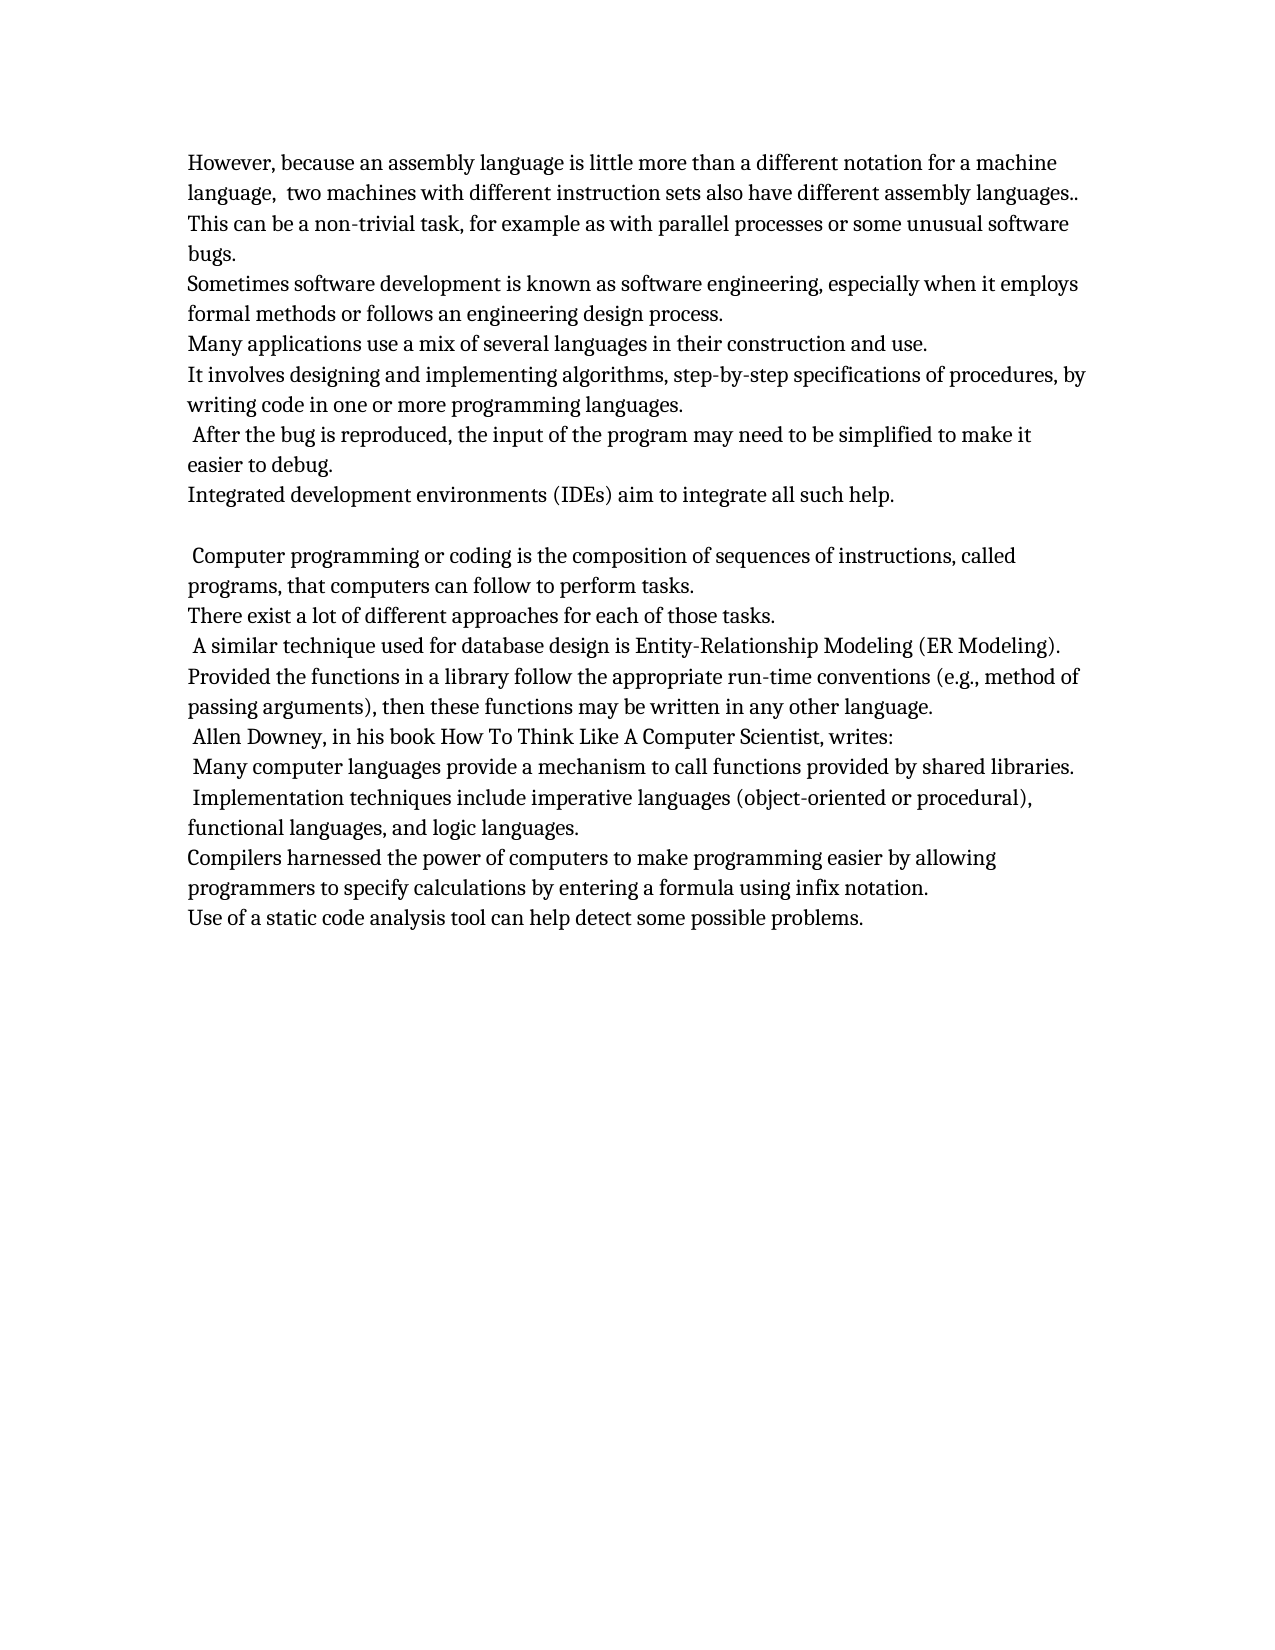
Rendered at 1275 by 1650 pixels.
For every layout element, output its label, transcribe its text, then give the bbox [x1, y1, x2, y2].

text However, because an assembly language is little more than a different notation for a machine language, two machines with different instruction sets also have different assembly languages.. This can be a non-trivial task, for example as with parallel processes or some unusual software bugs. Sometimes software development is known as software engineering, especially when it employs formal methods or follows an engineering design process. Many applications use a mix of several languages in their construction and use. It involves designing and implementing algorithms, step-by-step specifications of procedures, by writing code in one or more programming languages. After the bug is reproduced, the input of the program may need to be simplified to make it easier to debug. Integrated development environments (IDEs) aim to integrate all such help. Computer programming or coding is the composition of sequences of instructions, called programs, that computers can follow to perform tasks. There exist a lot of different approaches for each of those tasks. A similar technique used for database design is Entity-Relationship Modeling (ER Modeling). Provided the functions in a library follow the appropriate run-time conventions (e.g., method of passing arguments), then these functions may be written in any other language. Allen Downey, in his book How To Think Like A Computer Scientist, writes: Many computer languages provide a mechanism to call functions provided by shared libraries. Implementation techniques include imperative languages (object-oriented or procedural), functional languages, and logic languages. Compilers harnessed the power of computers to make programming easier by allowing programmers to specify calculations by entering a formula using infix notation. Use of a static code analysis tool can help detect some possible problems. [187, 150, 1087, 932]
